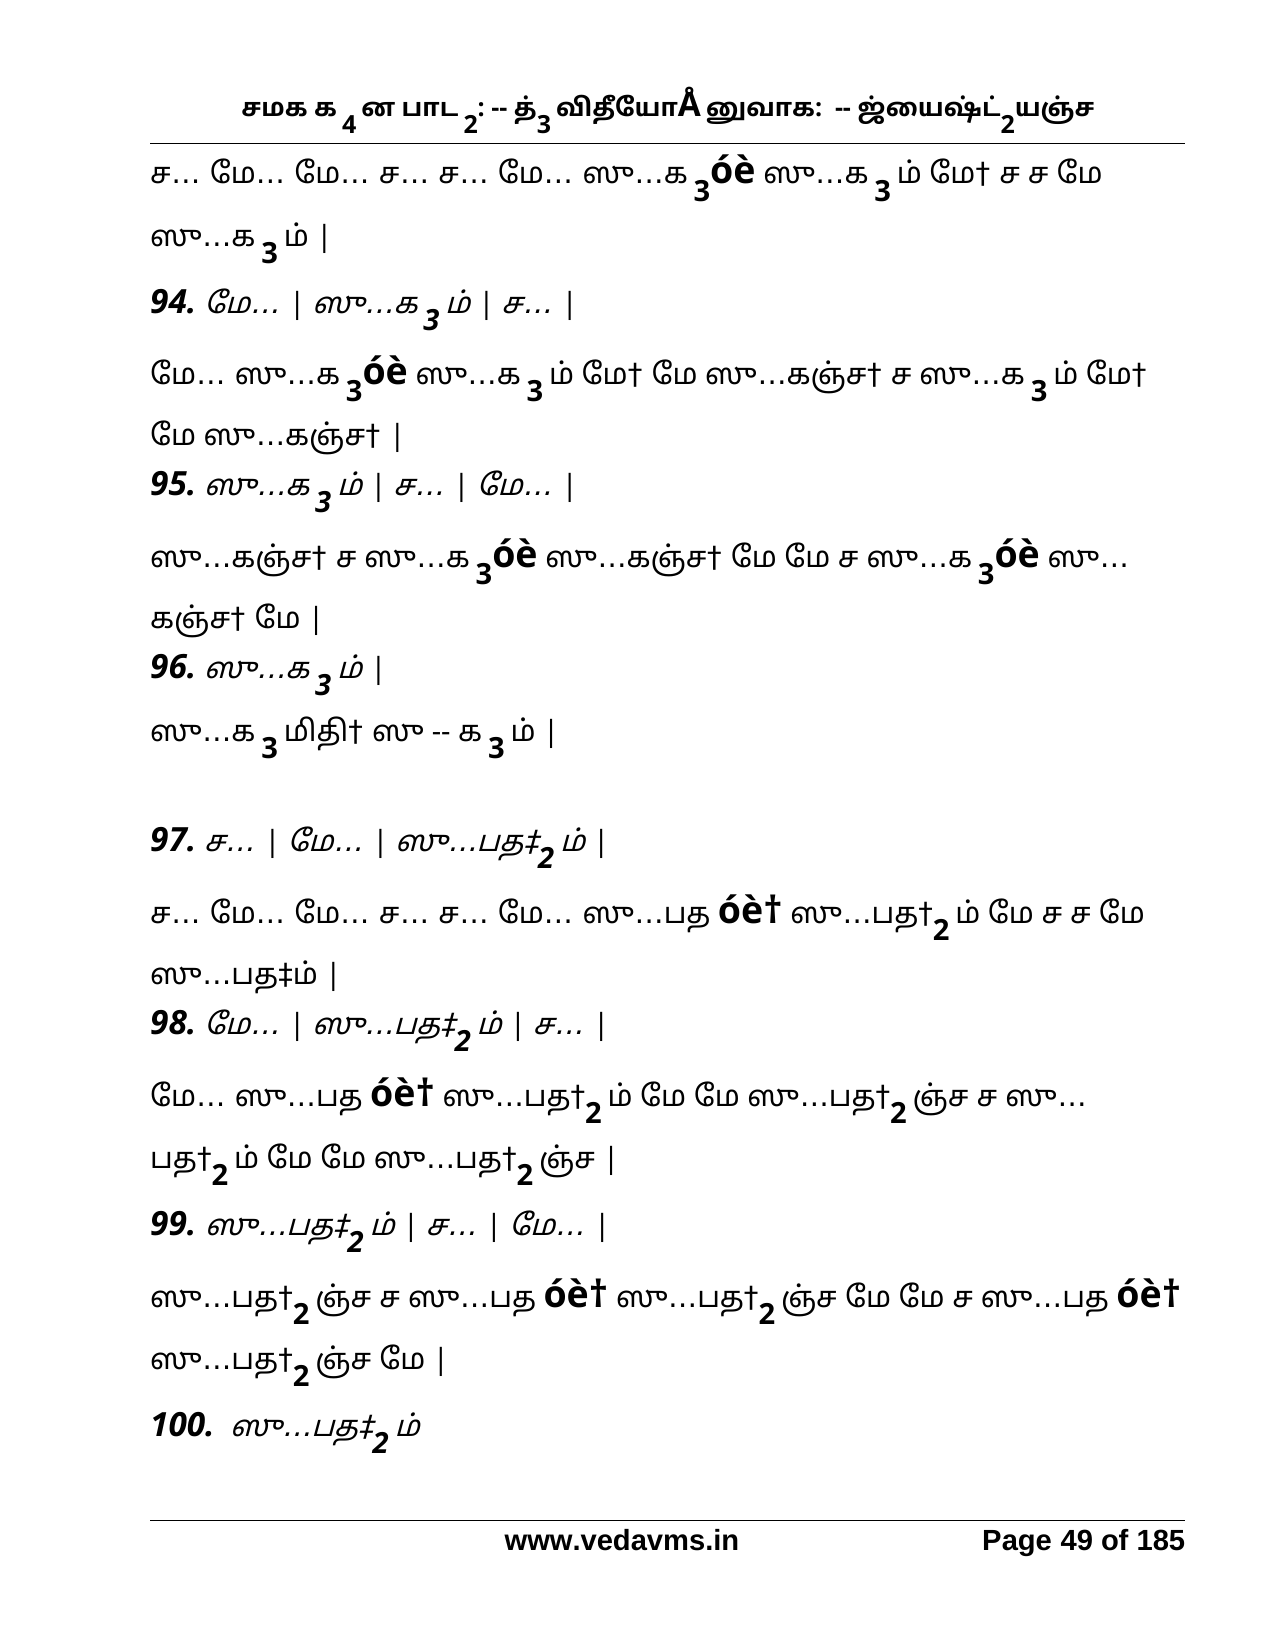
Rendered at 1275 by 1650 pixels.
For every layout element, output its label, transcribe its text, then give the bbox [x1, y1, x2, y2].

text ச… மே… மே… ச… ச… மே… ஸு…க3óè ஸு…க3ம் மே† ச ச மே ஸு…க3ம் | [150, 144, 1185, 272]
text ச… மே… மே… ச… ச… மே… ஸு…பதóè† ஸு…பத†2ம் மே ச ச மே ஸு…பத‡ம் | [150, 883, 1185, 995]
text 94. மே… | ஸு…க3ம் | ச… | [150, 277, 1185, 338]
text 98. மே… | ஸு…பத‡2ம் | ச… | [150, 999, 1185, 1060]
text 96. ஸு…க3ம் | [150, 643, 1185, 704]
text ஸு…பத†2ஞ்ச ச ஸு…பதóè† ஸு…பத†2ஞ்ச மே மே ச ஸு…பதóè† ஸு…பத†2ஞ்ச மே | [150, 1267, 1185, 1395]
text மே… ஸு…பதóè† ஸு…பத†2ம் மே மே ஸு…பத†2ஞ்ச ச ஸு…பத†2ம் மே மே ஸு…பத†2ஞ்ச | [150, 1066, 1185, 1194]
text ஸு…க3மிதி† ஸு -- க3ம் | [150, 710, 1185, 767]
text ஸு…கஞ்ச† ச ஸு…க3óè ஸு…கஞ்ச† மே மே ச ஸு…க3óè ஸு…கஞ்ச† மே | [150, 527, 1209, 639]
text 100. ஸு…பத‡2ம் [150, 1400, 1185, 1462]
text 99. ஸு…பத‡2ம் | ச… | மே… | [150, 1200, 1185, 1261]
text 95. ஸு…க3ம் | ச… | மே… | [150, 460, 1185, 521]
text 97. ச… | மே… | ஸு…பத‡2ம் | [150, 816, 1185, 877]
text மே… ஸு…க3óè ஸு…க3ம் மே† மே ஸு…கஞ்ச† ச ஸு…க3ம் மே† மே ஸு…கஞ்ச† | [150, 344, 1185, 456]
